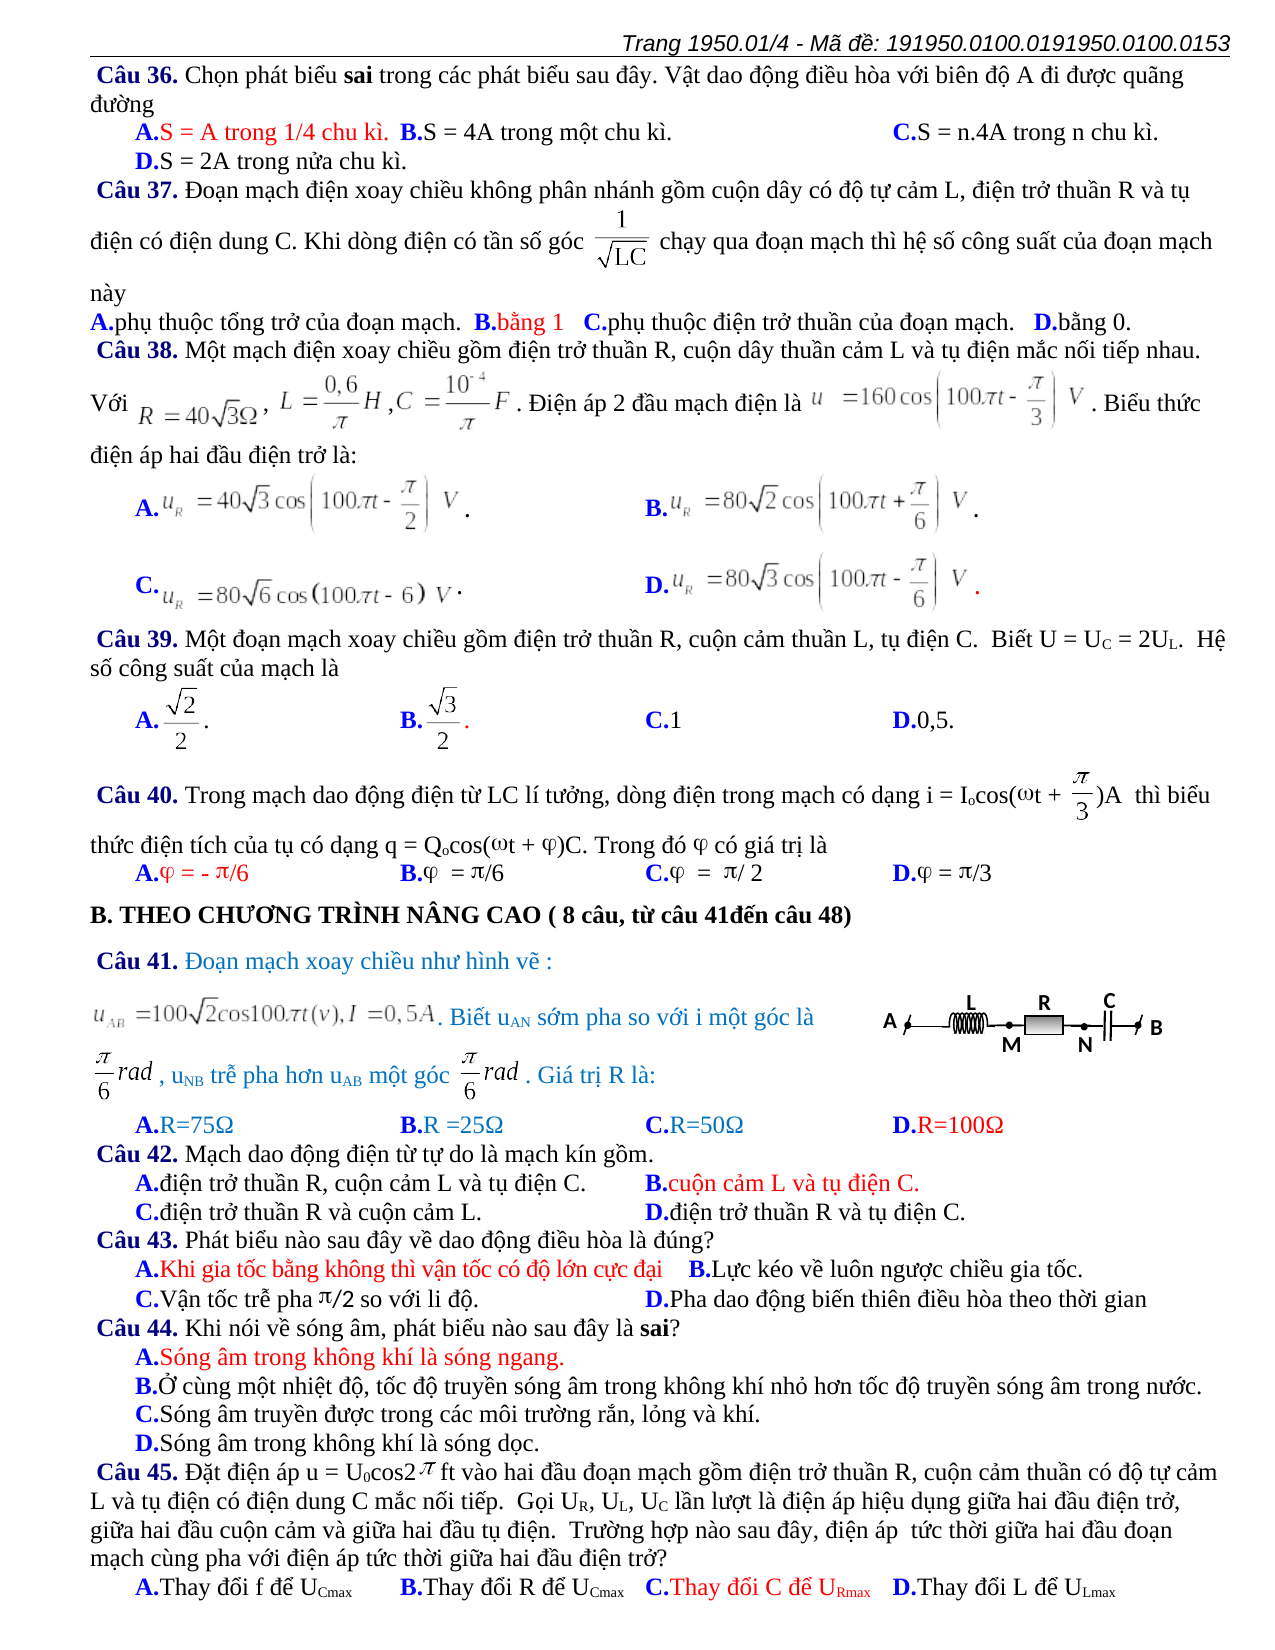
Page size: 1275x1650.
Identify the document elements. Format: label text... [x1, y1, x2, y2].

text . Biết uAN sớm pha so với i một góc là , uNB trễ pha hơn uAB một góc . Giá trị R là: [90, 993, 1230, 1110]
text C.Sóng âm truyền được trong các môi trường rắn, lỏng và khí. [90, 1399, 1230, 1428]
text Câu 36. Chọn phát biểu sai trong các phát biểu sau đây. Vật dao động điều hòa với biên độ A đi được quãng đường [90, 60, 1230, 117]
text D.Sóng âm trong không khí là sóng dọc. [90, 1428, 1230, 1457]
text Câu 39. Một đoạn mạch xoay chiều gồm điện trở thuần R, cuộn cảm thuần L, tụ điện C. Biết U = UC = 2UL. Hệ số công suất của mạch là [90, 624, 1230, 681]
text A.phụ thuộc tổng trở của đoạn mạch. B.bằng 1 C.phụ thuộc điện trở thuần của đoạn mạch. D.bằng 0. [90, 307, 1230, 335]
text C.Vận tốc trễ pha /2 so với li độ. D.Pha dao động biến thiên điều hòa theo thời gian [90, 1283, 1230, 1313]
text C.điện trở thuần R và cuộn cảm L. D.điện trở thuần R và tụ điện C. [90, 1197, 1230, 1225]
text Câu 43. Phát biểu nào sau đây về dao động điều hòa là đúng? [90, 1225, 1230, 1254]
text Câu 38. Một mạch điện xoay chiều gồm điện trở thuần R, cuộn dây thuần cảm L và tụ điện mắc nối tiếp nhau. Với , ,. Điện áp 2 đầu mạch điện là . Biểu thức điện áp hai đầu điện trở là: [90, 335, 1230, 469]
text Câu 45. Đặt điện áp u = U0cos2ft vào hai đầu đoạn mạch gồm điện trở thuần R, cuộn cảm thuần có độ tự cảm L và tụ điện có điện dung C mắc nối tiếp. Gọi UR, UL, UC lần lượt là điện áp hiệu dụng giữa hai đầu điện trở, giữa hai đầu cuộn cảm và giữa hai đầu tụ điện. Trường hợp nào sau đây, điện áp tức thời giữa hai đầu đoạn mạch cùng pha với điện áp tức thời giữa hai đầu điện trở? [90, 1457, 1230, 1572]
text A.Sóng âm trong không khí là sóng ngang. [90, 1342, 1230, 1371]
text Câu 44. Khi nói về sóng âm, phát biểu nào sau đây là sai? [90, 1313, 1230, 1342]
text Câu 40. Trong mạch dao động điện từ LC lí tưởng, dòng điện trong mạch có dạng i = Iocos(t + )A thì biểu thức điện tích của tụ có dạng q = Qocos(t + )C. Trong đó  có giá trị là [90, 759, 1230, 858]
text A.Khi gia tốc bằng không thì vận tốc có độ lớn cực đại B.Lực kéo về luôn ngược chiều gia tốc. [90, 1254, 1230, 1283]
text A.. B.. C.1 D.0,5. [90, 681, 1230, 759]
text B.Ở cùng một nhiệt độ, tốc độ truyền sóng âm trong không khí nhỏ hơn tốc độ truyền sóng âm trong nước. [90, 1371, 1230, 1399]
text Câu 42. Mạch dao động điện từ tự do là mạch kín gồm. [90, 1139, 1230, 1168]
text A.Thay đổi f để UCmax B.Thay đổi R để UCmax C.Thay đổi C để URmax D.Thay đổi L để ULmax [90, 1572, 1230, 1601]
text A.. B.. [90, 469, 1230, 546]
text A.điện trở thuần R, cuộn cảm L và tụ điện C. B.cuộn cảm L và tụ điện C. [90, 1168, 1230, 1197]
text A. = - /6 B. = /6 C. = / 2 D. = /3 [90, 858, 1230, 887]
text B. THEO CHƯƠNG TRÌNH NÂNG CAO ( 8 câu, từ câu 41đến câu 48) [90, 900, 1230, 928]
text Câu 37. Đoạn mạch điện xoay chiều không phân nhánh gồm cuộn dây có độ tự cảm L, điện trở thuần R và tụ điện có điện dung C. Khi dòng điện có tần số góc chạy qua đoạn mạch thì hệ số công suất của đoạn mạch này [90, 175, 1230, 307]
text C.. D.. [90, 546, 1230, 624]
text Câu 41. Đoạn mạch xoay chiều như hình vẽ : [90, 946, 1230, 975]
text A.S = A trong 1/4 chu kì. B.S = 4A trong một chu kì. C.S = n.4A trong n chu kì. D.S = 2A trong nửa chu kì. [90, 117, 1230, 175]
text A.R=75Ω B.R =25Ω C.R=50Ω D.R=100Ω [90, 1110, 1230, 1139]
